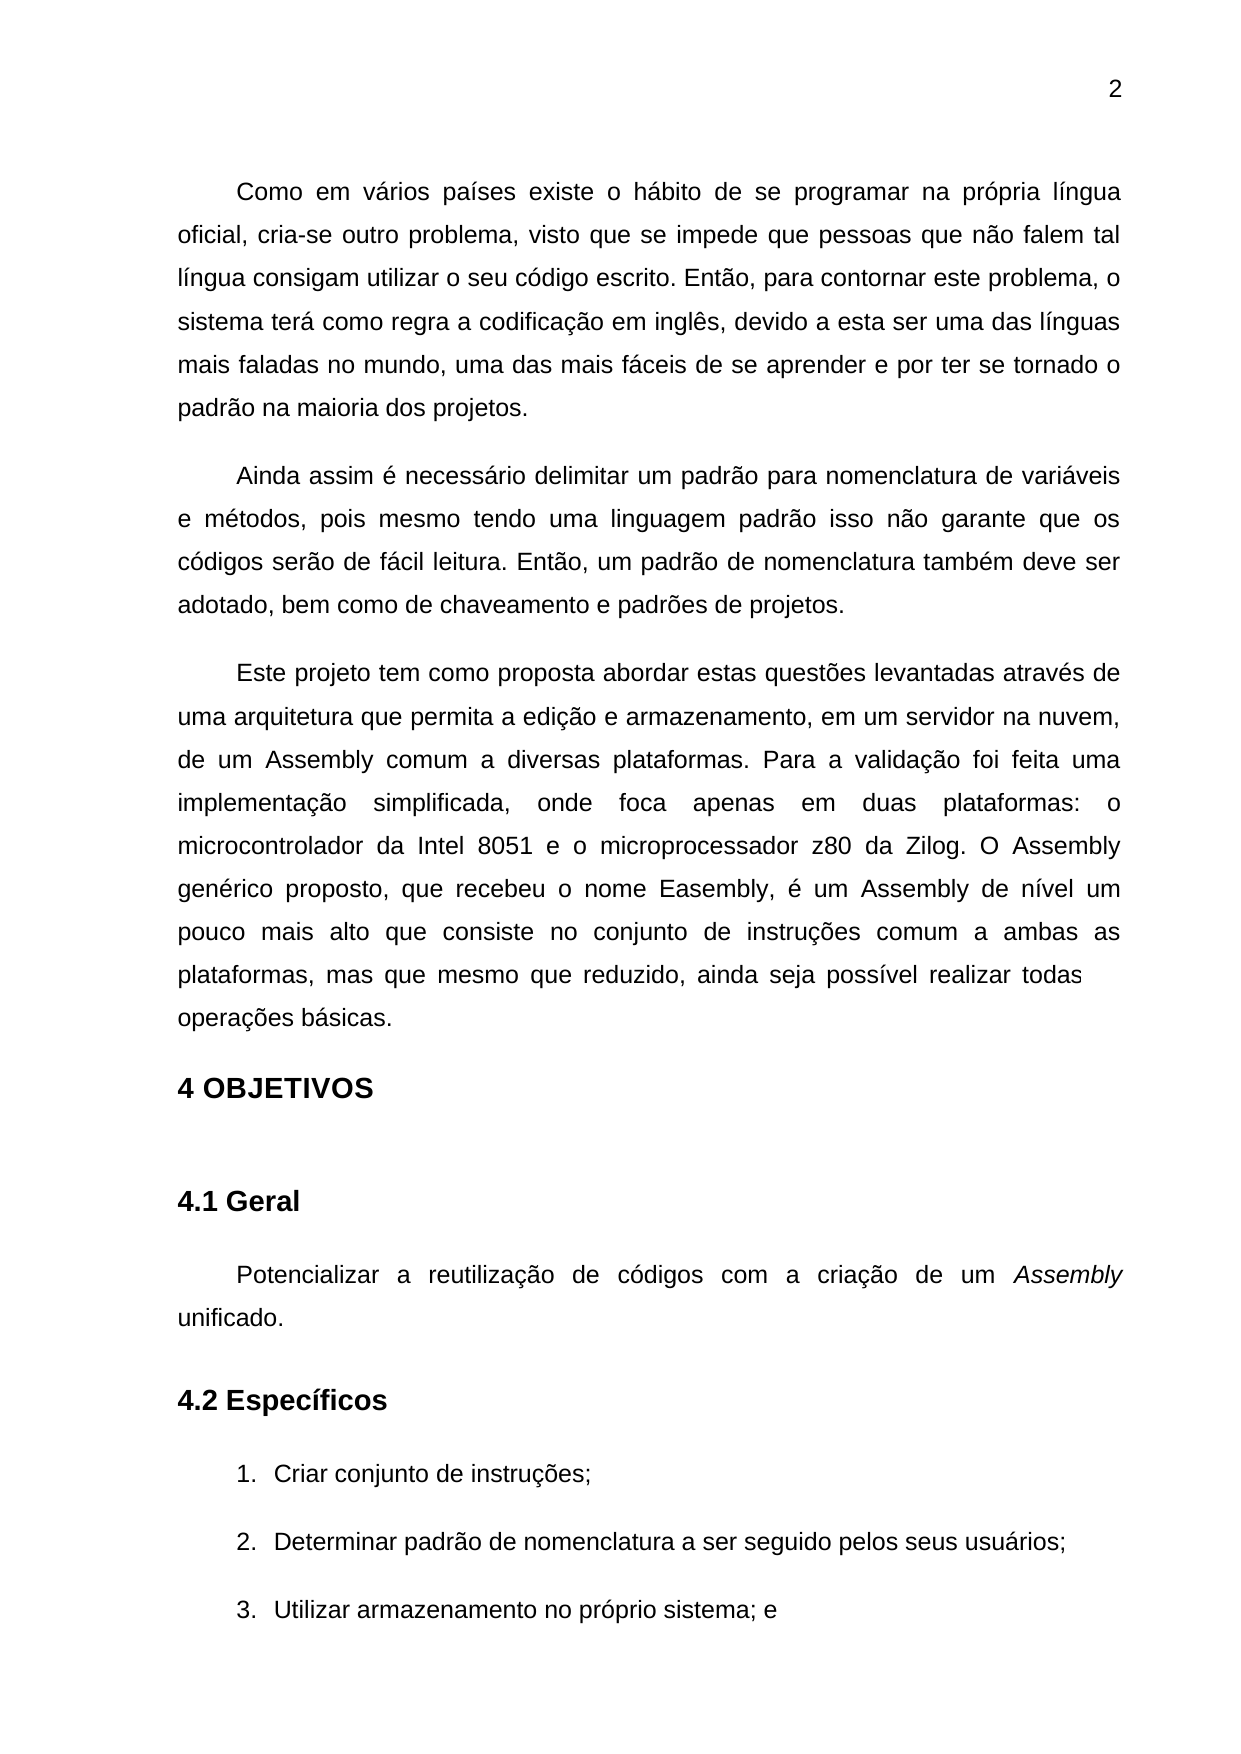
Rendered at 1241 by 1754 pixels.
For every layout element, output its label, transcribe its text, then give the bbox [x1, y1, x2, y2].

subtitle 4.2 Específicos [177, 1383, 1122, 1417]
list Criar conjunto de instruções; [236, 1459, 1122, 1487]
text Este projeto tem como proposta abordar estas questões levantadas através de uma arquitetura que permita a edição e armazenamento, em um servidor na nuvem, de um Assembly comum a diversas plataformas. Para a validação foi feita uma implementação simplificada, onde foca apenas em duas plataformas: o microcontrolador da Intel 8051 e o microprocessador z80 da Zilog. O Assembly genérico proposto, que recebeu o nome Easembly, é um Assembly de nível um pouco mais alto que consiste no conjunto de instruções comum a ambas as plataformas, mas que mesmo que reduzido, ainda seja possível realizar todas as operações básicas. [177, 658, 1122, 1032]
text Ainda assim é necessário delimitar um padrão para nomenclatura de variáveis e métodos, pois mesmo tendo uma linguagem padrão isso não garante que os códigos serão de fácil leitura. Então, um padrão de nomenclatura também deve ser adotado, bem como de chaveamento e padrões de projetos. [177, 461, 1122, 619]
subtitle 4.1 Geral [177, 1184, 1122, 1218]
list Determinar padrão de nomenclatura a ser seguido pelos seus usuários; [236, 1527, 1122, 1556]
subtitle 4 OBJETIVOS [177, 1072, 1122, 1105]
text Potencializar a reutilização de códigos com a criação de um Assembly unificado. [177, 1260, 1122, 1332]
list Utilizar armazenamento no próprio sistema; e [236, 1595, 1122, 1624]
text Como em vários países existe o hábito de se programar na própria língua oficial, cria-se outro problema, visto que se impede que pessoas que não falem tal língua consigam utilizar o seu código escrito. Então, para contornar este problema, o sistema terá como regra a codificação em inglês, devido a esta ser uma das línguas mais faladas no mundo, uma das mais fáceis de se aprender e por ter se tornado o padrão na maioria dos projetos. [177, 177, 1122, 422]
